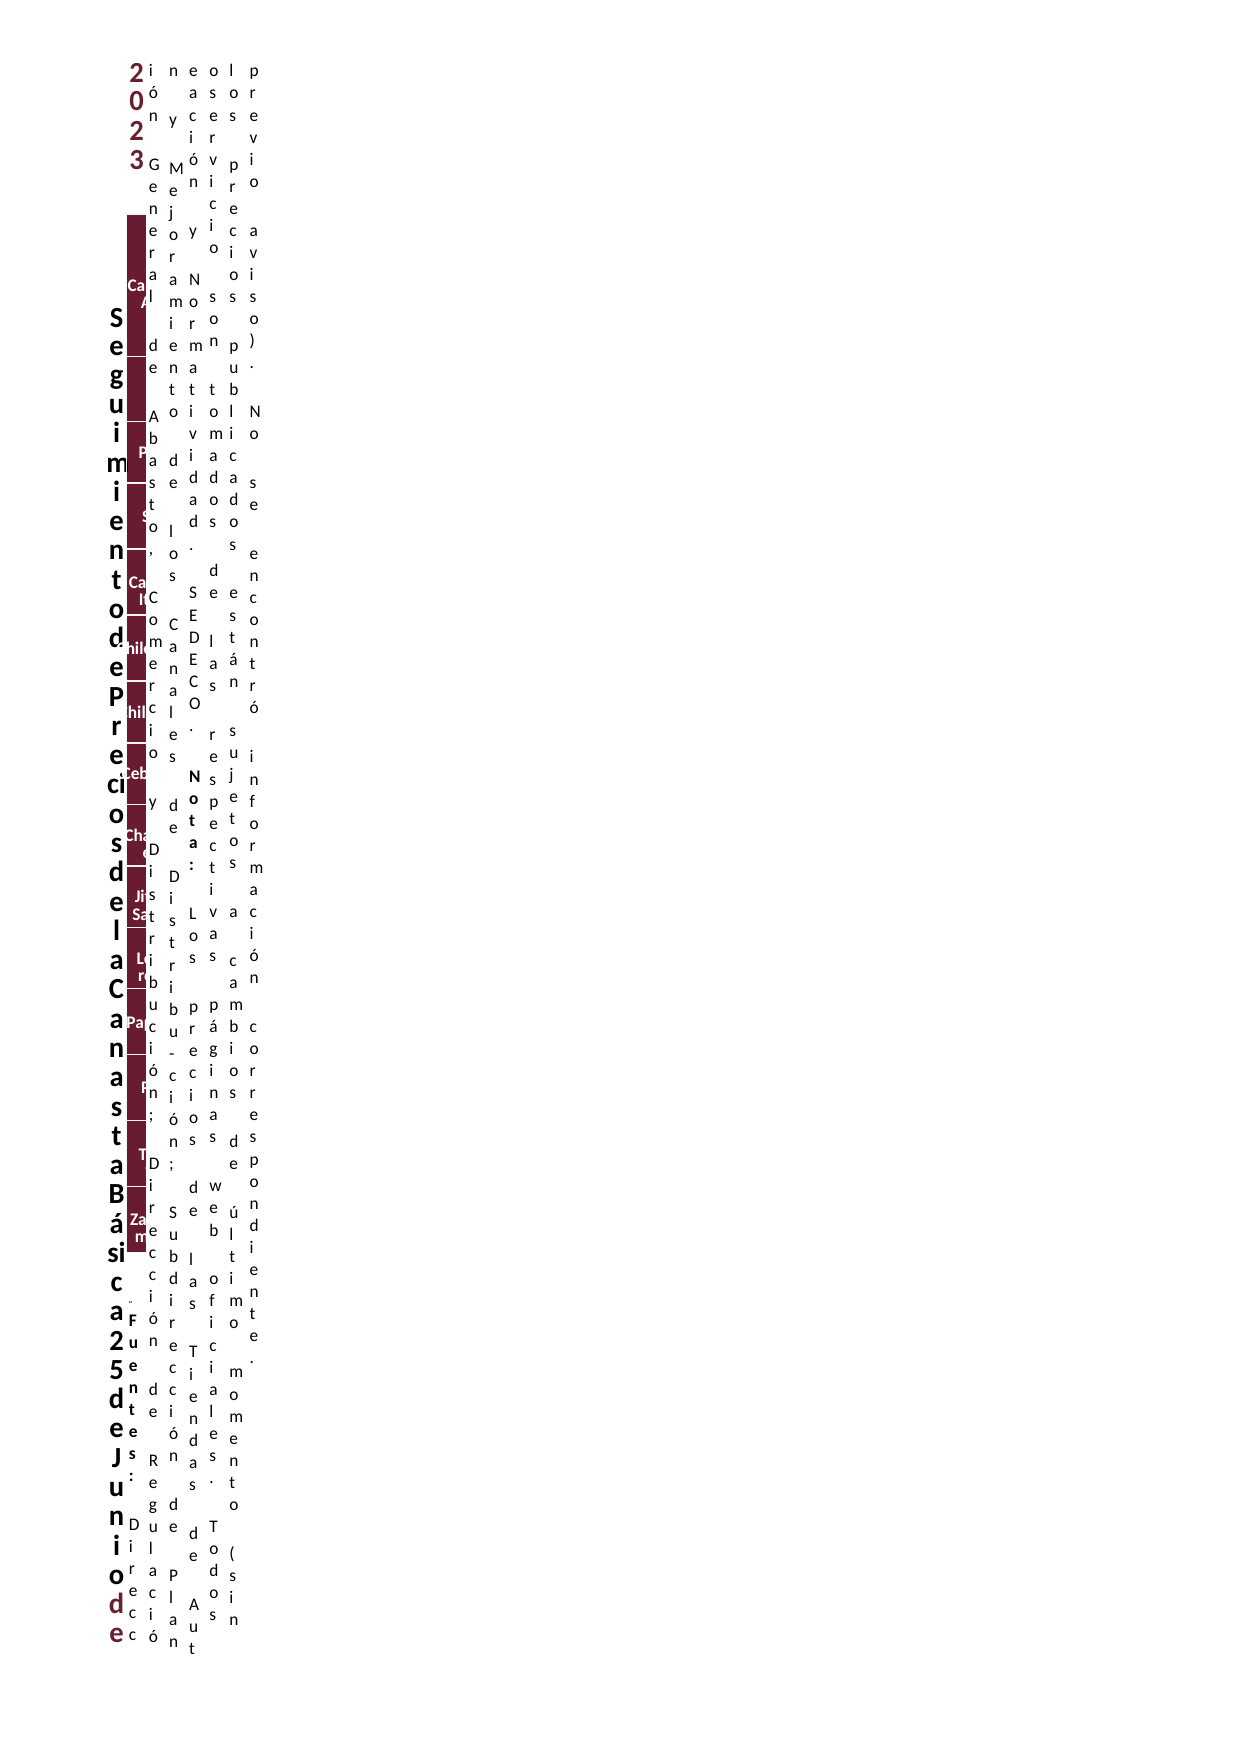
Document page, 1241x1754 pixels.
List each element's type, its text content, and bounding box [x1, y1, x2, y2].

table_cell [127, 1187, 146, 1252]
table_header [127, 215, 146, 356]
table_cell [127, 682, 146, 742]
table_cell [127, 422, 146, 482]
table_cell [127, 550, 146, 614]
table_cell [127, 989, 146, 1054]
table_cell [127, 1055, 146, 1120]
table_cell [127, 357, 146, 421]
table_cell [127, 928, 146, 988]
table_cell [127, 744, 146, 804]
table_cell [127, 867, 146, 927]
text Seguimiento de Precios de la Canasta Básica 25 de Junio de 2023 [106, 304, 126, 1650]
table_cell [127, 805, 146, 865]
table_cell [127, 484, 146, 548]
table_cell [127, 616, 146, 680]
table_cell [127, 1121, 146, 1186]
